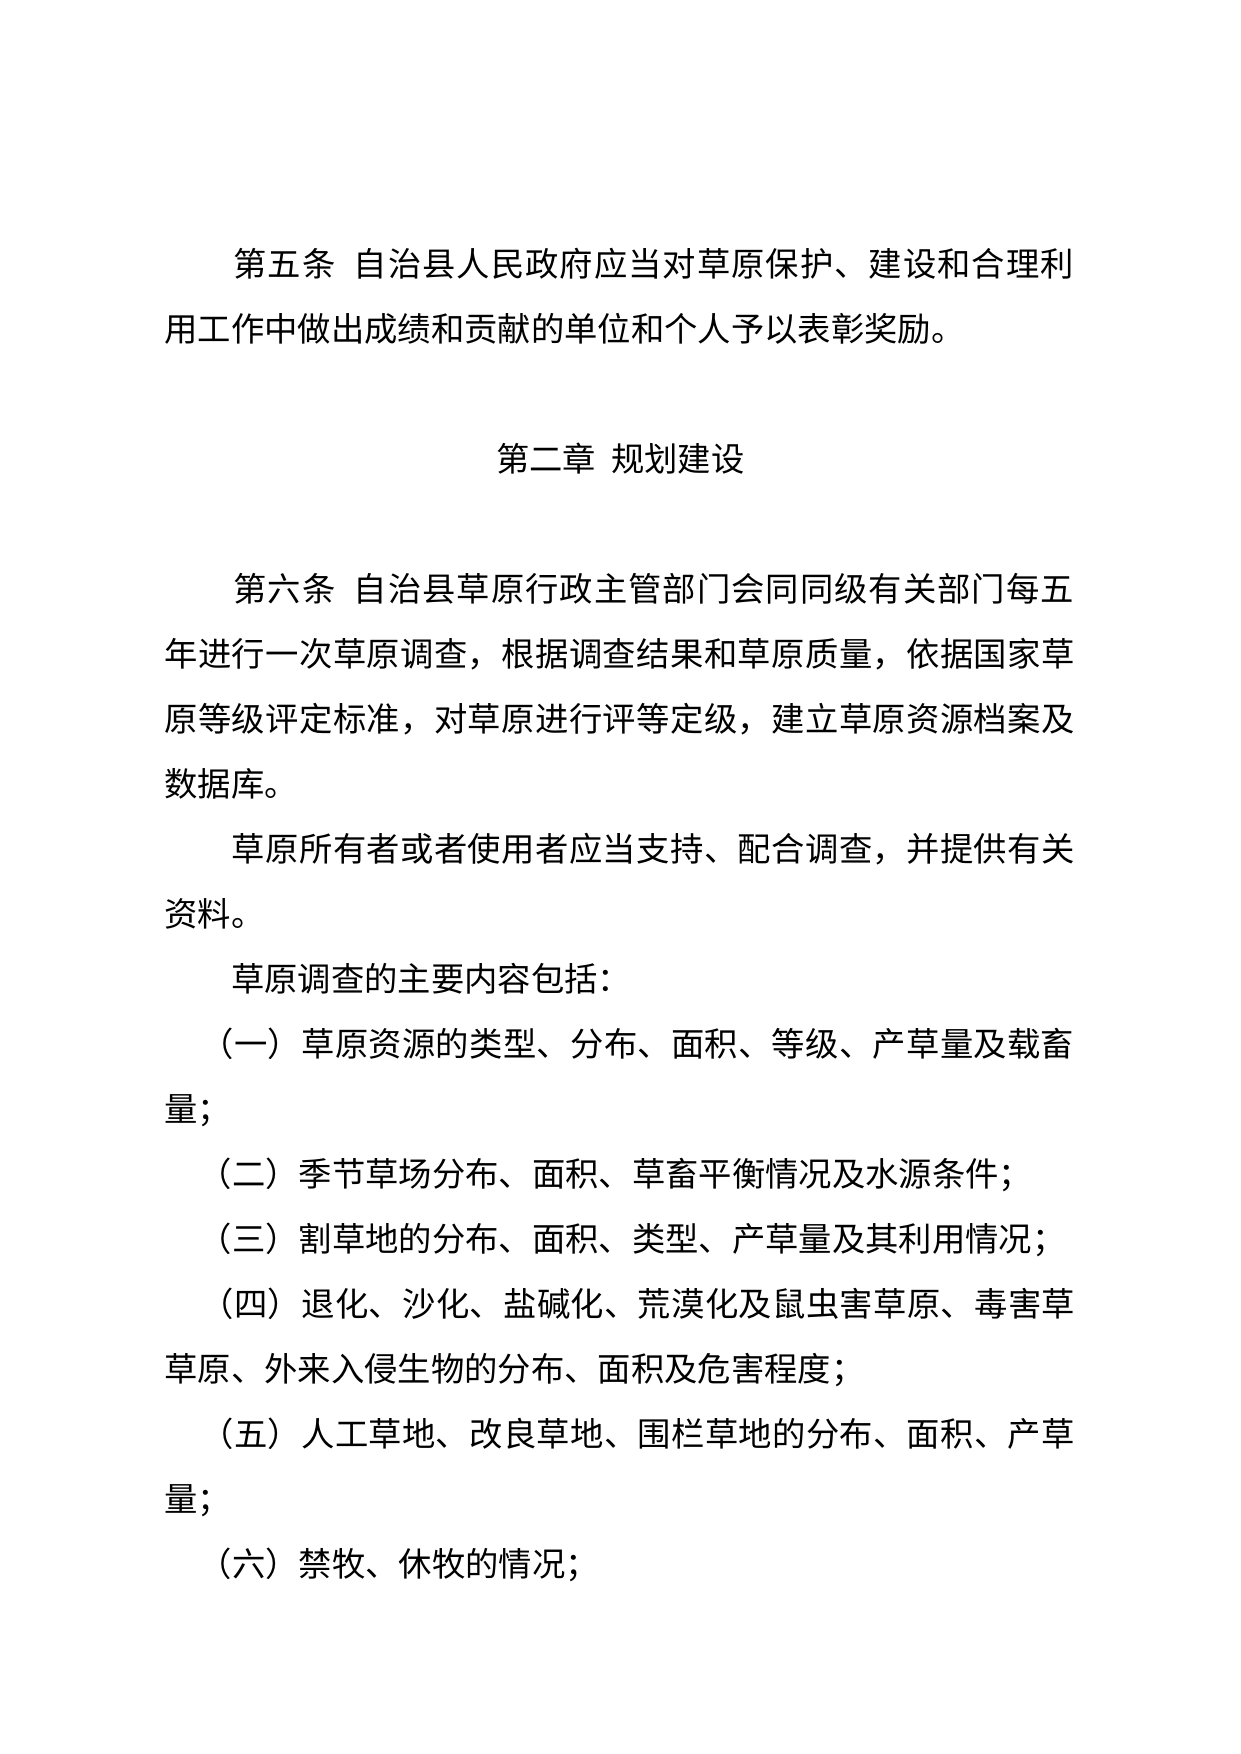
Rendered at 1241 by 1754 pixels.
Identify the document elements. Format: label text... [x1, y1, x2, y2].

text 草原调查的主要内容包括： [164, 945, 1076, 1010]
text 第二章 规划建设 [164, 425, 1076, 490]
text 第六条 自治县草原行政主管部门会同同级有关部门每五年进行一次草原调查，根据调查结果和草原质量，依据国家草原等级评定标准，对草原进行评等定级，建立草原资源档案及数据库。 [164, 555, 1076, 815]
text （一）草原资源的类型、分布、面积、等级、产草量及载畜量； [164, 1010, 1076, 1140]
text 草原所有者或者使用者应当支持、配合调查，并提供有关资料。 [164, 815, 1076, 945]
text （二）季节草场分布、面积、草畜平衡情况及水源条件； [164, 1140, 1076, 1205]
text （三）割草地的分布、面积、类型、产草量及其利用情况； [164, 1205, 1076, 1270]
text （四）退化、沙化、盐碱化、荒漠化及鼠虫害草原、毒害草草原、外来入侵生物的分布、面积及危害程度； [164, 1270, 1076, 1400]
text 第五条 自治县人民政府应当对草原保护、建设和合理利用工作中做出成绩和贡献的单位和个人予以表彰奖励。 [164, 230, 1076, 360]
text （六）禁牧、休牧的情况； [164, 1530, 1076, 1595]
text （五）人工草地、改良草地、围栏草地的分布、面积、产草量； [164, 1400, 1076, 1530]
